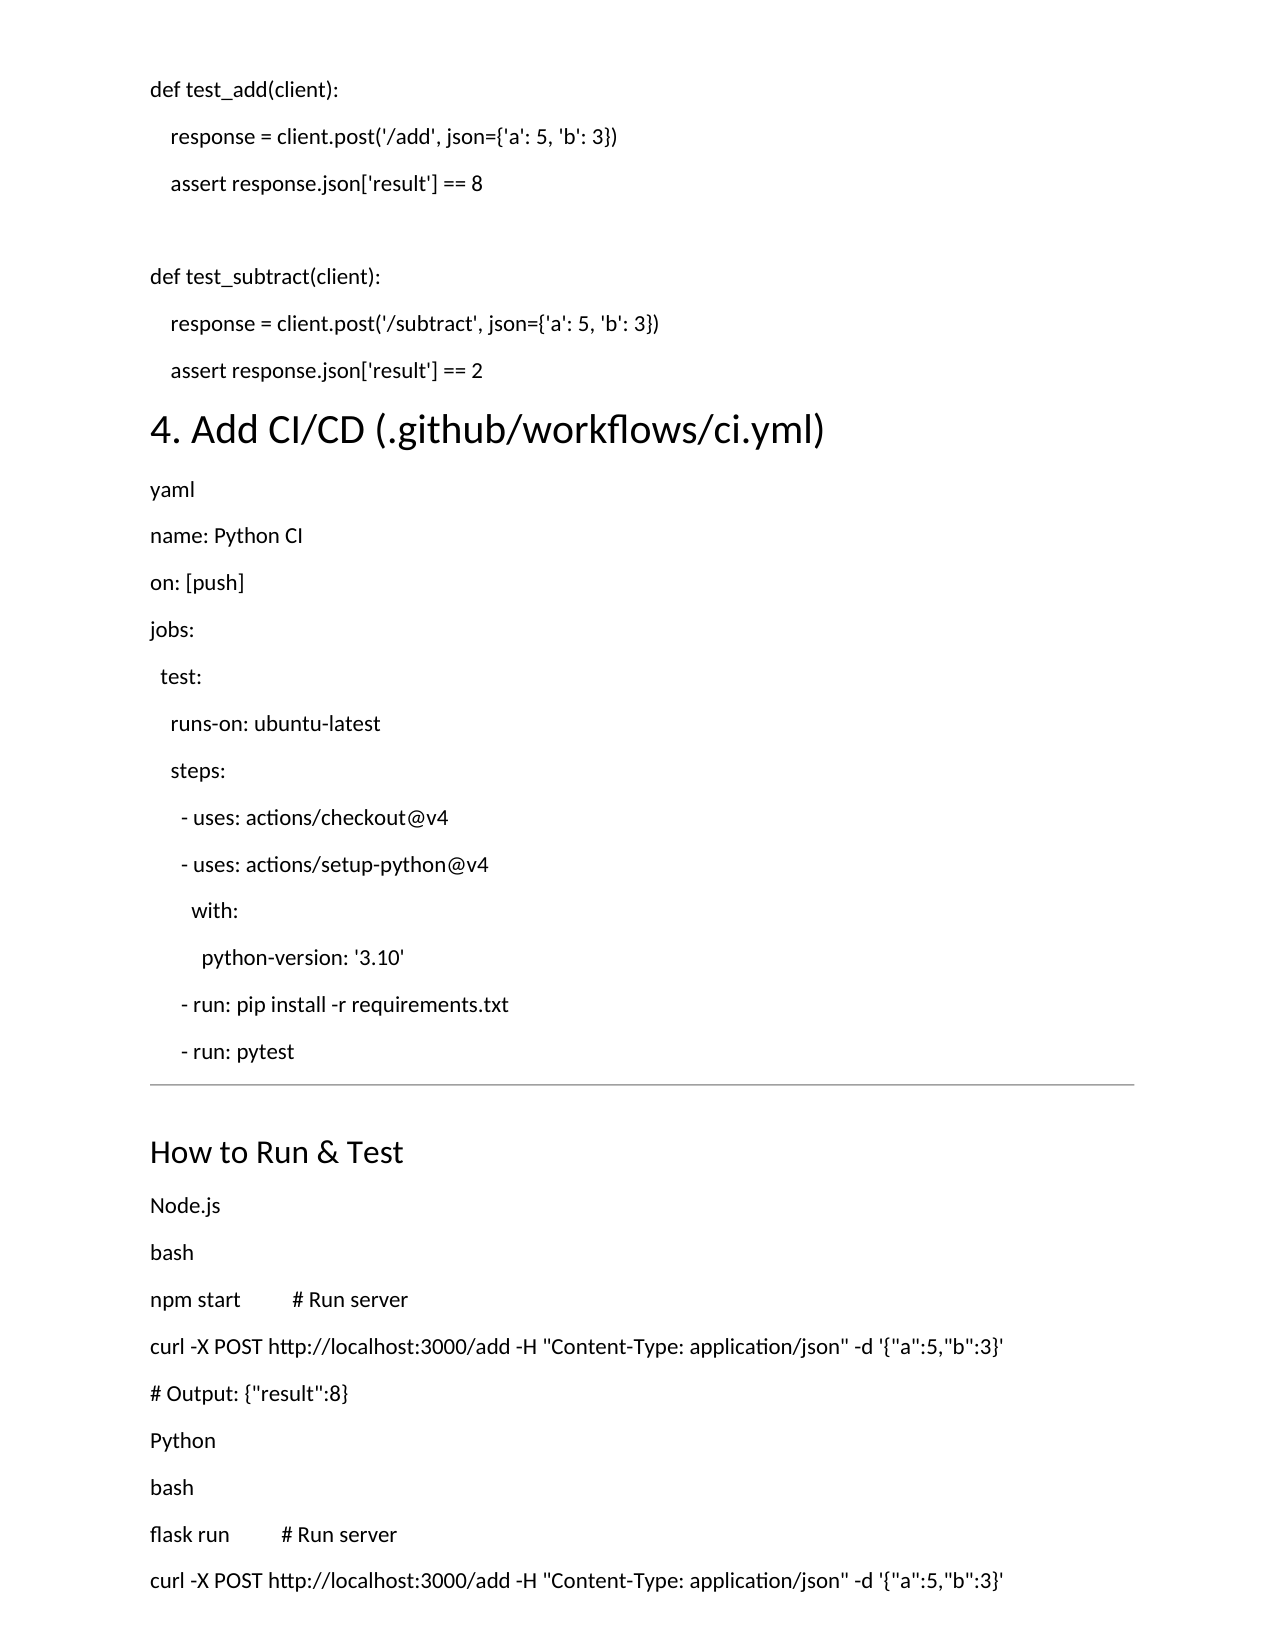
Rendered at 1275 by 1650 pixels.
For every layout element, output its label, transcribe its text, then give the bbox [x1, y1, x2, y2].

text runs-on: ubuntu-latest [150, 709, 1134, 737]
text - run: pip install -r requirements.txt [150, 990, 1134, 1018]
text npm start # Run server [150, 1285, 1134, 1313]
text def test_subtract(client): [150, 262, 1134, 291]
text yaml [150, 475, 1134, 503]
text def test_add(client): [150, 75, 1134, 103]
text Node.js [150, 1192, 1134, 1219]
text with: [150, 897, 1134, 924]
text assert response.json['result'] == 8 [150, 169, 1134, 197]
text test: [150, 662, 1134, 690]
text curl -X POST http://localhost:3000/add -H "Content-Type: application/json" -d '{"a":5,"b":3}' [150, 1332, 1134, 1360]
text steps: [150, 756, 1134, 784]
text 4. Add CI/CD (.github/workflows/ci.yml) [150, 403, 1134, 454]
text name: Python CI [150, 522, 1134, 549]
text on: [push] [150, 568, 1134, 596]
text assert response.json['result'] == 2 [150, 356, 1134, 384]
text - uses: actions/checkout@v4 [150, 803, 1134, 831]
text flask run # Run server [150, 1520, 1134, 1548]
text Python [150, 1426, 1134, 1454]
text jobs: [150, 615, 1134, 643]
text response = client.post('/subtract', json={'a': 5, 'b': 3}) [150, 309, 1134, 337]
text bash [150, 1238, 1134, 1266]
text curl -X POST http://localhost:3000/add -H "Content-Type: application/json" -d '{"a":5,"b":3}' [150, 1567, 1134, 1594]
text - run: pytest [150, 1037, 1134, 1065]
text response = client.post('/add', json={'a': 5, 'b': 3}) [150, 122, 1134, 150]
text bash [150, 1473, 1134, 1501]
text python-version: '3.10' [150, 943, 1134, 971]
text How to Run & Test [150, 1131, 1134, 1172]
text - uses: actions/setup-python@v4 [150, 850, 1134, 878]
text # Output: {"result":8} [150, 1379, 1134, 1407]
